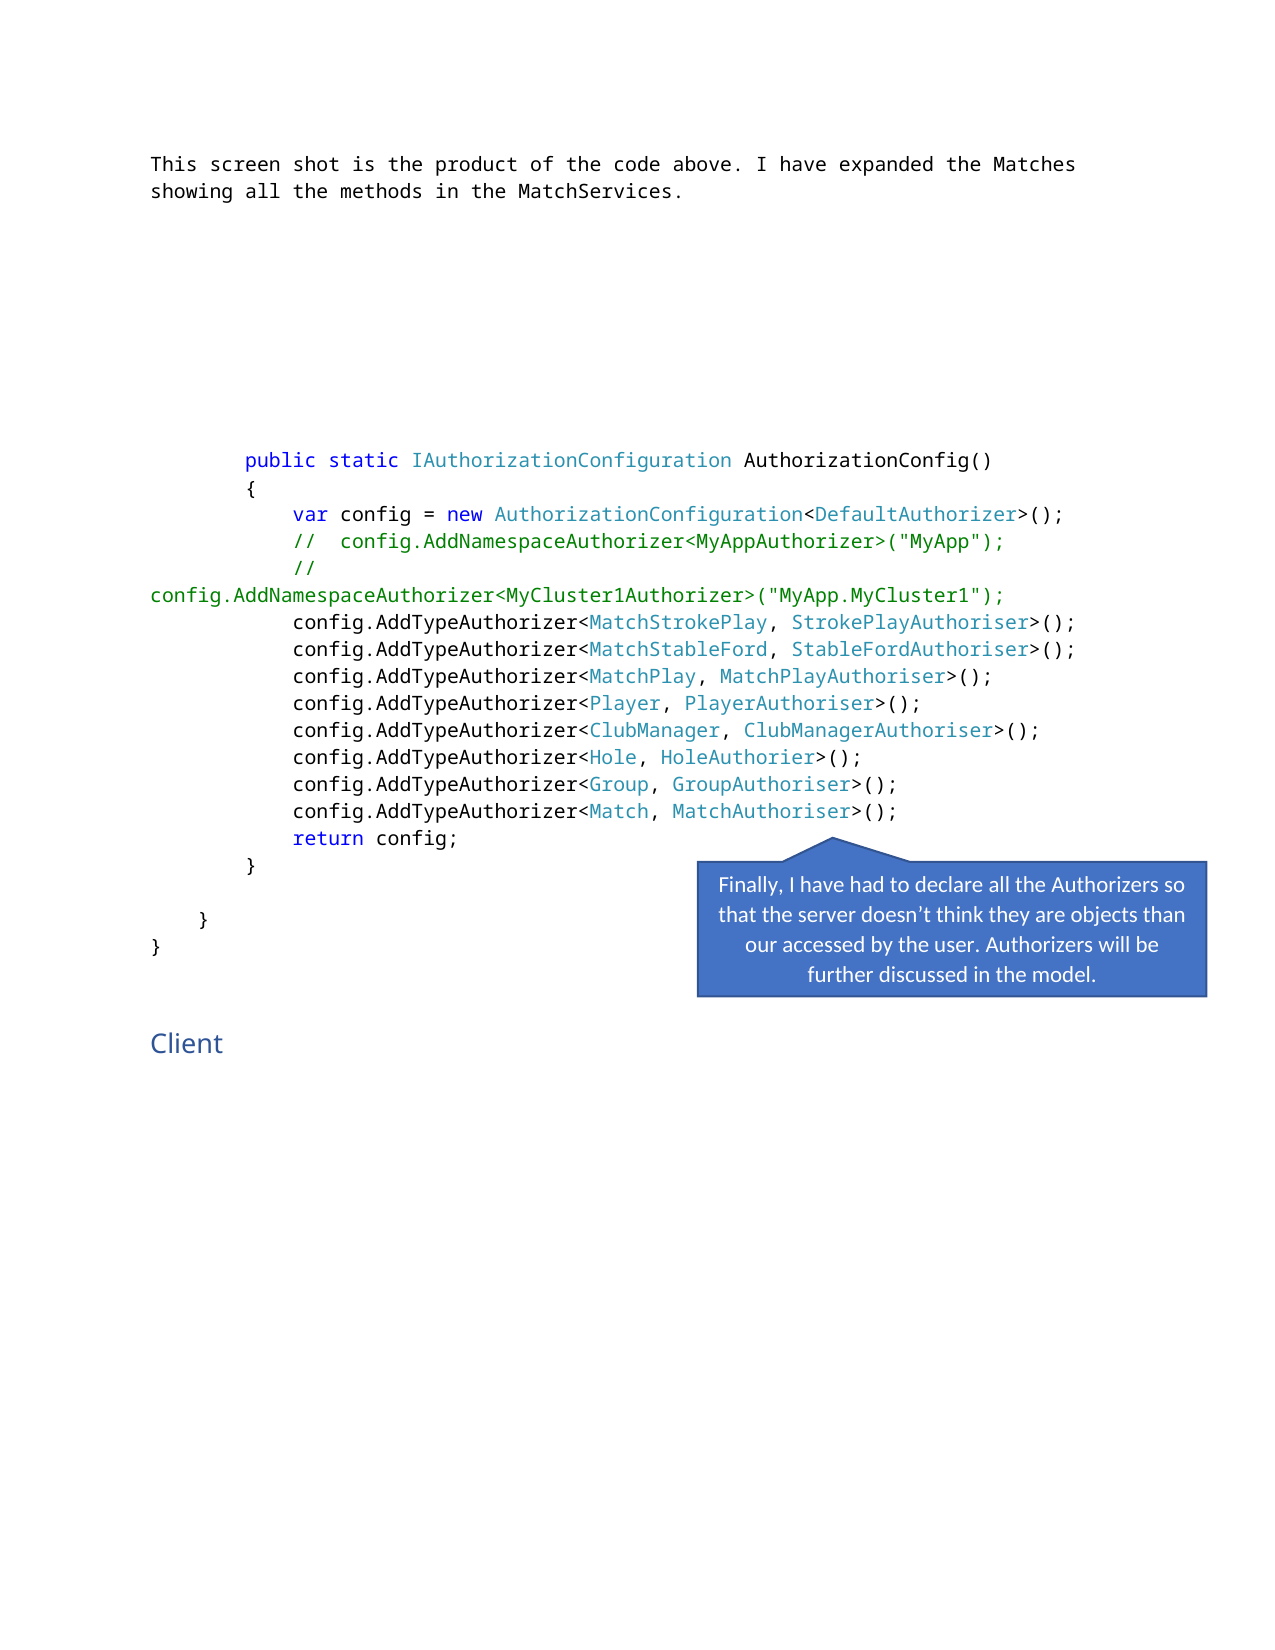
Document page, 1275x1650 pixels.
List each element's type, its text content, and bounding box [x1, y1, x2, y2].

text config.AddTypeAuthorizer<Group, GroupAuthoriser>(); [150, 771, 1125, 797]
text config.AddTypeAuthorizer<Match, MatchAuthoriser>(); [150, 797, 1125, 824]
text } [150, 905, 696, 932]
text // config.AddNamespaceAuthorizer<MyCluster1Authorizer>("MyApp.MyCluster1"); [150, 555, 1125, 609]
text // config.AddNamespaceAuthorizer<MyAppAuthorizer>("MyApp"); [150, 528, 1125, 555]
text { [150, 474, 1125, 501]
text public static IAuthorizationConfiguration AuthorizationConfig() [150, 447, 1125, 474]
text config.AddTypeAuthorizer<ClubManager, ClubManagerAuthoriser>(); [150, 717, 1125, 743]
text This screen shot is the product of the code above. I have expanded the Matches showing all the methods in the MatchServices. [150, 150, 1125, 204]
text config.AddTypeAuthorizer<Player, PlayerAuthoriser>(); [150, 689, 1125, 717]
text var config = new AuthorizationConfiguration<DefaultAuthorizer>(); [150, 501, 1125, 528]
text } [150, 851, 800, 878]
subtitle Client [150, 1025, 1125, 1062]
text config.AddTypeAuthorizer<MatchPlay, MatchPlayAuthoriser>(); [150, 663, 1125, 689]
text } [150, 932, 696, 959]
text config.AddTypeAuthorizer<MatchStableFord, StableFordAuthoriser>(); [150, 636, 1125, 663]
text config.AddTypeAuthorizer<MatchStrokePlay, StrokePlayAuthoriser>(); [150, 609, 1125, 636]
text return config; [150, 824, 1125, 851]
text config.AddTypeAuthorizer<Hole, HoleAuthorier>(); [150, 743, 1125, 771]
